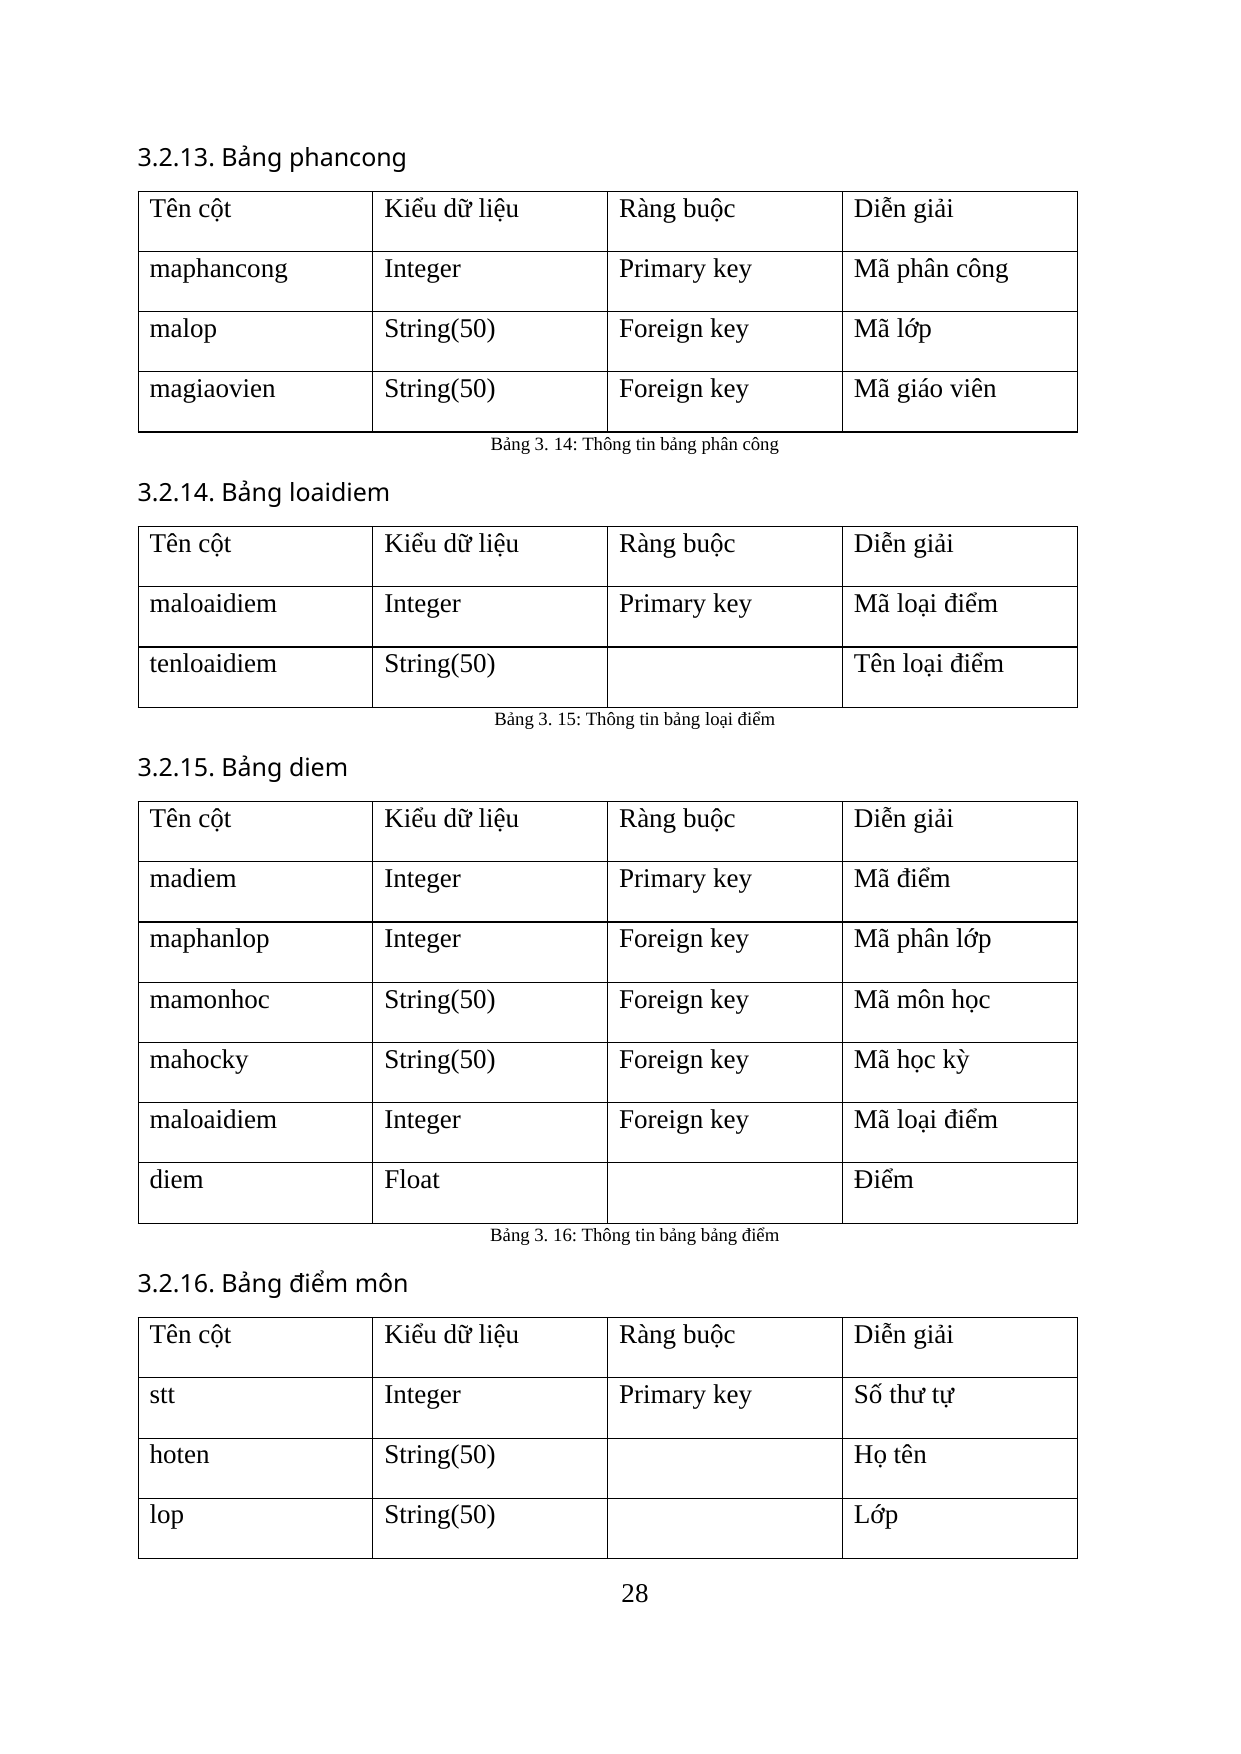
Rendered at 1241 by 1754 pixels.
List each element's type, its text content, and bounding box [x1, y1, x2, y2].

subtitle 3.2.15. Bảng diem [137, 750, 1132, 784]
table_cell [608, 648, 842, 707]
table_cell Integer [373, 923, 607, 982]
table_header Diễn giải [843, 527, 1077, 586]
table_cell Mã loại điểm [843, 587, 1077, 646]
table_cell Lớp [843, 1499, 1077, 1558]
table_cell Foreign key [608, 1043, 842, 1102]
table_header Tên cột [139, 192, 372, 251]
table_cell Foreign key [608, 1103, 842, 1162]
table_cell Integer [373, 862, 607, 921]
table_cell Integer [373, 587, 607, 646]
table_cell maloaidiem [139, 1103, 372, 1162]
table_cell Primary key [608, 252, 842, 311]
table_header Kiểu dữ liệu [373, 1318, 607, 1377]
table_cell madiem [139, 862, 372, 921]
text Bảng 3. 16: Thông tin bảng bảng điểm [137, 1223, 1132, 1245]
table_cell Tên loại điểm [843, 648, 1077, 707]
table_cell Số thư tự [843, 1378, 1077, 1437]
table_header Tên cột [139, 1318, 372, 1377]
table_cell String(50) [373, 1043, 607, 1102]
table_cell Mã giáo viên [843, 372, 1077, 431]
subtitle 3.2.14. Bảng loaidiem [137, 475, 1132, 509]
table_cell hoten [139, 1439, 372, 1498]
table_cell Mã phân lớp [843, 923, 1077, 982]
table_cell Foreign key [608, 923, 842, 982]
table_cell String(50) [373, 648, 607, 707]
table_cell lop [139, 1499, 372, 1558]
table_cell [608, 1439, 842, 1498]
table_cell Mã lớp [843, 312, 1077, 371]
table_cell Họ tên [843, 1439, 1077, 1498]
table_cell magiaovien [139, 372, 372, 431]
table_cell Điểm [843, 1163, 1077, 1222]
table_cell Primary key [608, 1378, 842, 1437]
table_header Ràng buộc [608, 802, 842, 861]
table_cell Foreign key [608, 312, 842, 371]
text Bảng 3. 15: Thông tin bảng loại điểm [137, 708, 1132, 729]
table_cell Mã học kỳ [843, 1043, 1077, 1102]
table_header Ràng buộc [608, 1318, 842, 1377]
table_cell Mã môn học [843, 983, 1077, 1042]
table_cell maphanlop [139, 923, 372, 982]
table_cell Foreign key [608, 983, 842, 1042]
table_cell Mã loại điểm [843, 1103, 1077, 1162]
table_header Ràng buộc [608, 527, 842, 586]
table_cell Integer [373, 1103, 607, 1162]
table_header Tên cột [139, 802, 372, 861]
table_cell [608, 1499, 842, 1558]
table_cell Integer [373, 252, 607, 311]
table_cell String(50) [373, 1439, 607, 1498]
subtitle 3.2.13. Bảng phancong [137, 139, 1132, 174]
table_header Diễn giải [843, 1318, 1077, 1377]
table_cell maloaidiem [139, 587, 372, 646]
table_cell stt [139, 1378, 372, 1437]
table_cell Float [373, 1163, 607, 1222]
table_header Tên cột [139, 527, 372, 586]
table_header Diễn giải [843, 802, 1077, 861]
table_cell Foreign key [608, 372, 842, 431]
table_header Kiểu dữ liệu [373, 192, 607, 251]
table_cell Integer [373, 1378, 607, 1437]
table_cell maphancong [139, 252, 372, 311]
table_cell Mã phân công [843, 252, 1077, 311]
subtitle 3.2.16. Bảng điểm môn [137, 1266, 1132, 1300]
table_header Kiểu dữ liệu [373, 802, 607, 861]
text Bảng 3. 14: Thông tin bảng phân công [137, 432, 1132, 454]
table_cell [608, 1163, 842, 1222]
table_cell String(50) [373, 1499, 607, 1558]
table_header Ràng buộc [608, 192, 842, 251]
table_cell malop [139, 312, 372, 371]
table_cell String(50) [373, 983, 607, 1042]
table_cell mahocky [139, 1043, 372, 1102]
table_cell String(50) [373, 372, 607, 431]
table_header Kiểu dữ liệu [373, 527, 607, 586]
table_cell Mã điểm [843, 862, 1077, 921]
table_cell diem [139, 1163, 372, 1222]
table_cell tenloaidiem [139, 648, 372, 707]
table_header Diễn giải [843, 192, 1077, 251]
table_cell Primary key [608, 862, 842, 921]
table_cell Primary key [608, 587, 842, 646]
table_cell String(50) [373, 312, 607, 371]
table_cell mamonhoc [139, 983, 372, 1042]
